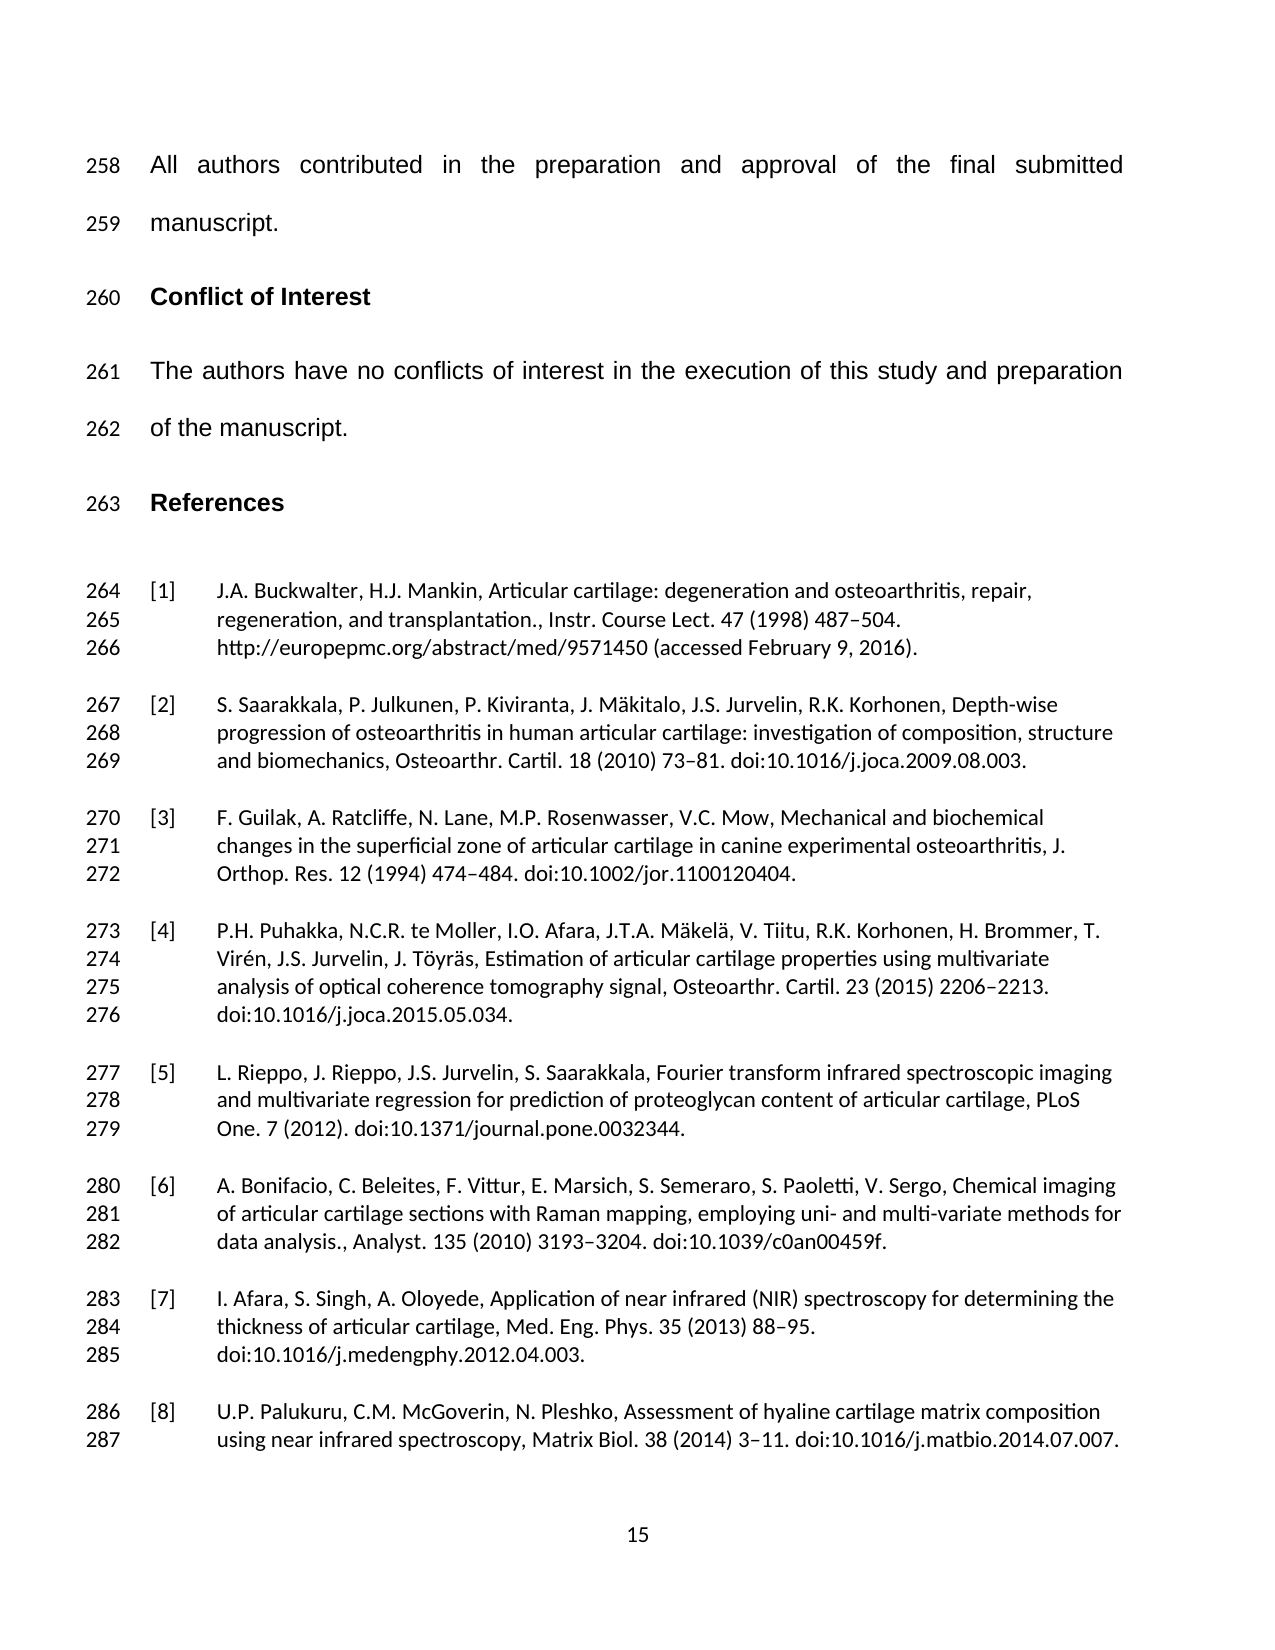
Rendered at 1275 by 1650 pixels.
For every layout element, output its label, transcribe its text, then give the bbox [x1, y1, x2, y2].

subtitle Conflict of Interest [150, 282, 1125, 310]
text [4] P.H. Puhakka, N.C.R. te Moller, I.O. Afara, J.T.A. Mäkelä, V. Tiitu, R.K. Korhonen, H. Brommer, T. Virén, J.S. Jurvelin, J. Töyräs, Estimation of articular cartilage properties using multivariate analysis of optical coherence tomography signal, Osteoarthr. Cartil. 23 (2015) 2206–2213. doi:10.1016/j.joca.2015.05.034. [150, 916, 1125, 1028]
text [1] J.A. Buckwalter, H.J. Mankin, Articular cartilage: degeneration and osteoarthritis, repair, regeneration, and transplantation., Instr. Course Lect. 47 (1998) 487–504. http://europepmc.org/abstract/med/9571450 (accessed February 9, 2016). [150, 574, 1125, 661]
text [3] F. Guilak, A. Ratcliffe, N. Lane, M.P. Rosenwasser, V.C. Mow, Mechanical and biochemical changes in the superficial zone of articular cartilage in canine experimental osteoarthritis, J. Orthop. Res. 12 (1994) 474–484. doi:10.1002/jor.1100120404. [150, 803, 1125, 887]
subtitle References [150, 487, 1125, 516]
text [2] S. Saarakkala, P. Julkunen, P. Kiviranta, J. Mäkitalo, J.S. Jurvelin, R.K. Korhonen, Depth-wise progression of osteoarthritis in human articular cartilage: investigation of composition, structure and biomechanics, Osteoarthr. Cartil. 18 (2010) 73–81. doi:10.1016/j.joca.2009.08.003. [150, 690, 1125, 774]
text All authors contributed in the preparation and approval of the final submitted manuscript. [150, 150, 1125, 236]
text [8] U.P. Palukuru, C.M. McGoverin, N. Pleshko, Assessment of hyaline cartilage matrix composition using near infrared spectroscopy, Matrix Biol. 38 (2014) 3–11. doi:10.1016/j.matbio.2014.07.007. [150, 1397, 1125, 1453]
text [7] I. Afara, S. Singh, A. Oloyede, Application of near infrared (NIR) spectroscopy for determining the thickness of articular cartilage, Med. Eng. Phys. 35 (2013) 88–95. doi:10.1016/j.medengphy.2012.04.003. [150, 1284, 1125, 1368]
text [6] A. Bonifacio, C. Beleites, F. Vittur, E. Marsich, S. Semeraro, S. Paoletti, V. Sergo, Chemical imaging of articular cartilage sections with Raman mapping, employing uni- and multi-variate methods for data analysis., Analyst. 135 (2010) 3193–3204. doi:10.1039/c0an00459f. [150, 1171, 1125, 1255]
text [5] L. Rieppo, J. Rieppo, J.S. Jurvelin, S. Saarakkala, Fourier transform infrared spectroscopic imaging and multivariate regression for prediction of proteoglycan content of articular cartilage, PLoS One. 7 (2012). doi:10.1371/journal.pone.0032344. [150, 1058, 1125, 1142]
text The authors have no conflicts of interest in the execution of this study and preparation of the manuscript. [150, 356, 1125, 442]
